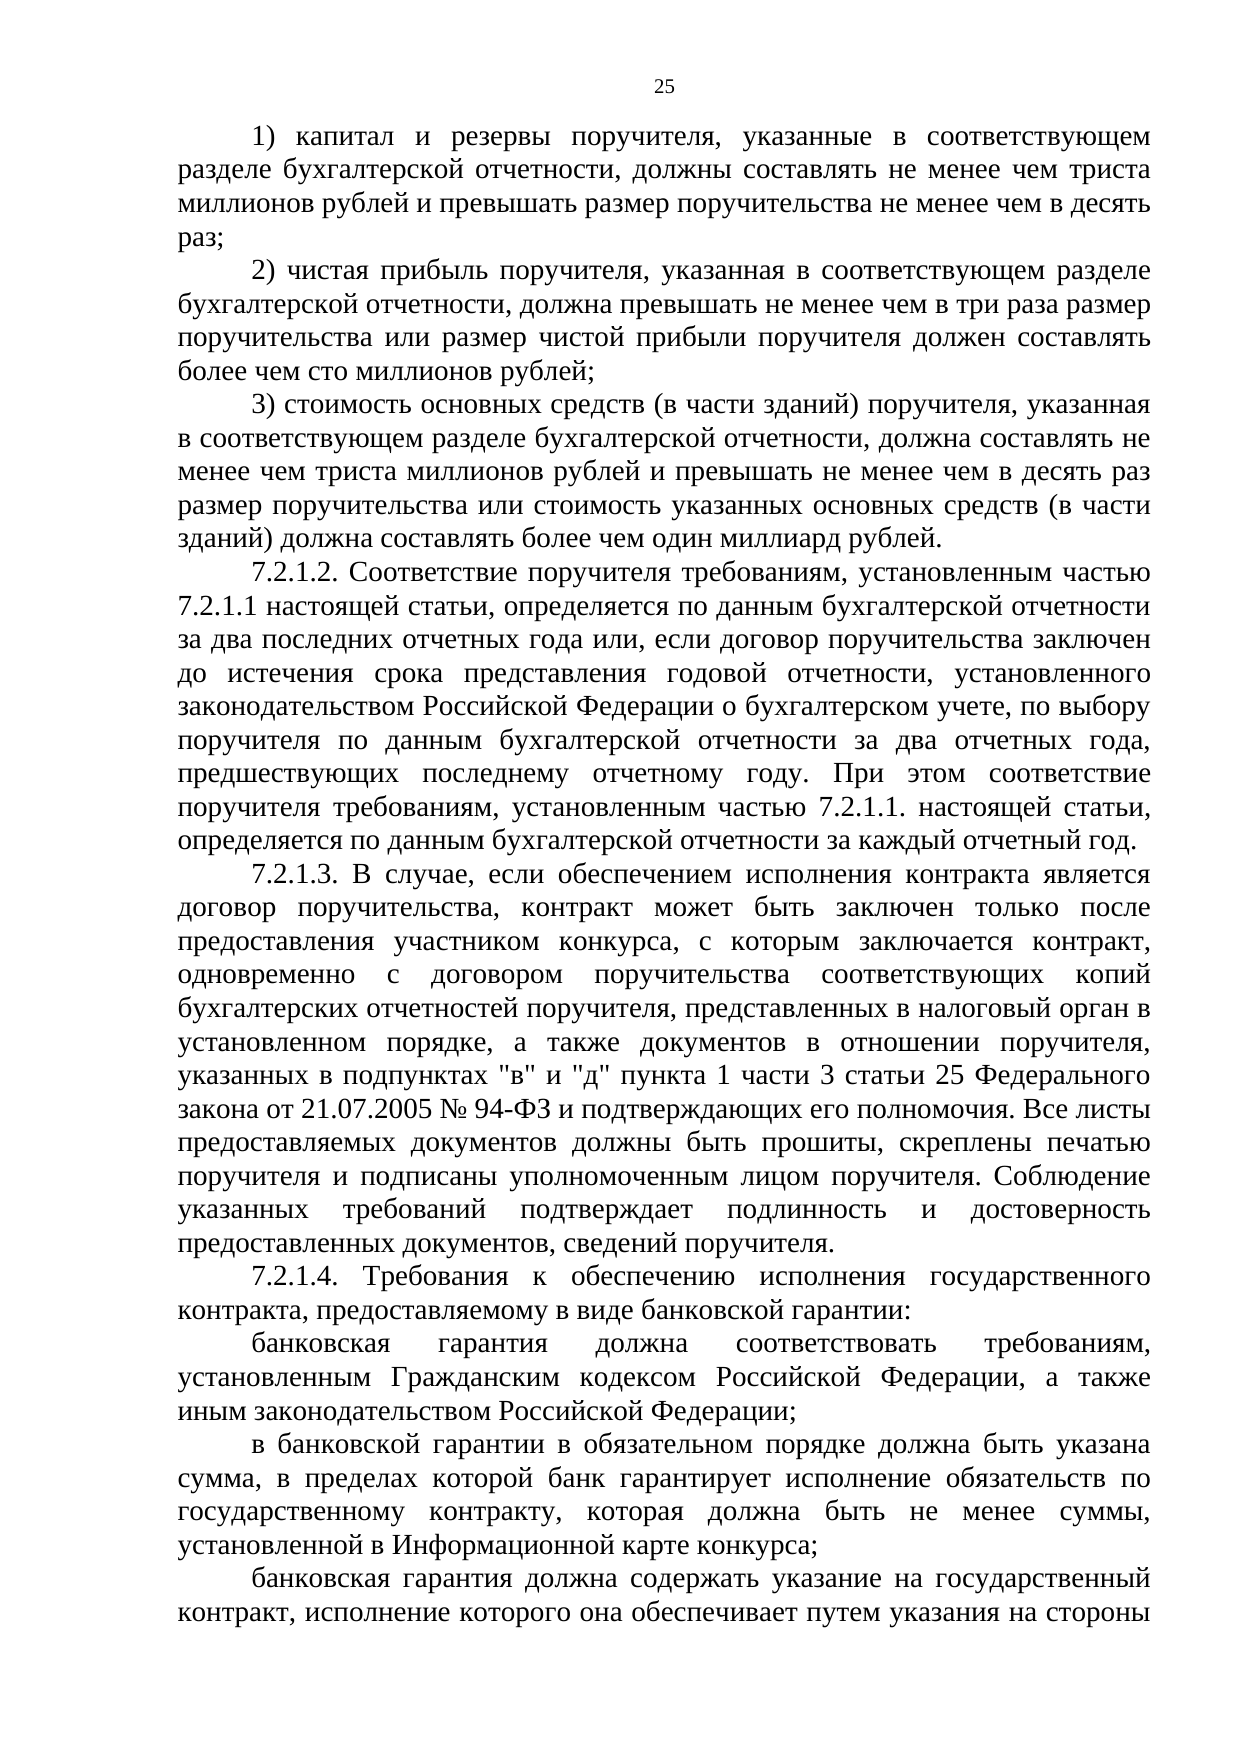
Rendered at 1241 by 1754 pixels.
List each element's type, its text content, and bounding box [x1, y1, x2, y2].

text 7.2.1.2. Соответствие поручителя требованиям, установленным частью 7.2.1.1 настоящей статьи, определяется по данным бухгалтерской отчетности за два последних отчетных года или, если договор поручительства заключен до истечения срока представления годовой отчетности, установленного законодательством Российской Федерации о бухгалтерском учете, по выбору поручителя по данным бухгалтерской отчетности за два отчетных года, предшествующих последнему отчетному году. При этом соответствие поручителя требованиям, установленным частью 7.2.1.1. настоящей статьи, определяется по данным бухгалтерской отчетности за каждый отчетный год. [177, 554, 1152, 856]
text 1) капитал и резервы поручителя, указанные в соответствующем разделе бухгалтерской отчетности, должны составлять не менее чем триста миллионов рублей и превышать размер поручительства не менее чем в десять раз; [177, 118, 1152, 252]
subtitle банковская гарантия должна соответствовать требованиям, установленным Гражданским кодексом Российской Федерации, а также иным законодательством Российской Федерации; [177, 1326, 1152, 1426]
text 7.2.1.3. В случае, если обеспечением исполнения контракта является договор поручительства, контракт может быть заключен только после предоставления участником конкурса, с которым заключается контракт, одновременно с договором поручительства соответствующих копий бухгалтерских отчетностей поручителя, представленных в налоговый орган в установленном порядке, а также документов в отношении поручителя, указанных в подпунктах "в" и "д" пункта 1 части 3 статьи 25 Федерального закона от 21.07.2005 № 94-ФЗ и подтверждающих его полномочия. Все листы предоставляемых документов должны быть прошиты, скреплены печатью поручителя и подписаны уполномоченным лицом поручителя. Соблюдение указанных требований подтверждает подлинность и достоверность предоставленных документов, сведений поручителя. [177, 856, 1152, 1258]
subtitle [177, 1560, 1152, 1627]
subtitle 7.2.1.4. Требования к обеспечению исполнения государственного контракта, предоставляемому в виде банковской гарантии: [177, 1258, 1152, 1326]
text 2) чистая прибыль поручителя, указанная в соответствующем разделе бухгалтерской отчетности, должна превышать не менее чем в три раза размер поручительства или размер чистой прибыли поручителя должен составлять более чем сто миллионов рублей; [177, 252, 1152, 386]
subtitle в банковской гарантии в обязательном порядке должна быть указана сумма, в пределах которой банк гарантирует исполнение обязательств по государственному контракту, которая должна быть не менее суммы, установленной в Информационной карте конкурса; [177, 1426, 1152, 1560]
text 3) стоимость основных средств (в части зданий) поручителя, указанная в соответствующем разделе бухгалтерской отчетности, должна составлять не менее чем триста миллионов рублей и превышать не менее чем в десять раз размер поручительства или стоимость указанных основных средств (в части зданий) должна составлять более чем один миллиард рублей. [177, 386, 1152, 554]
